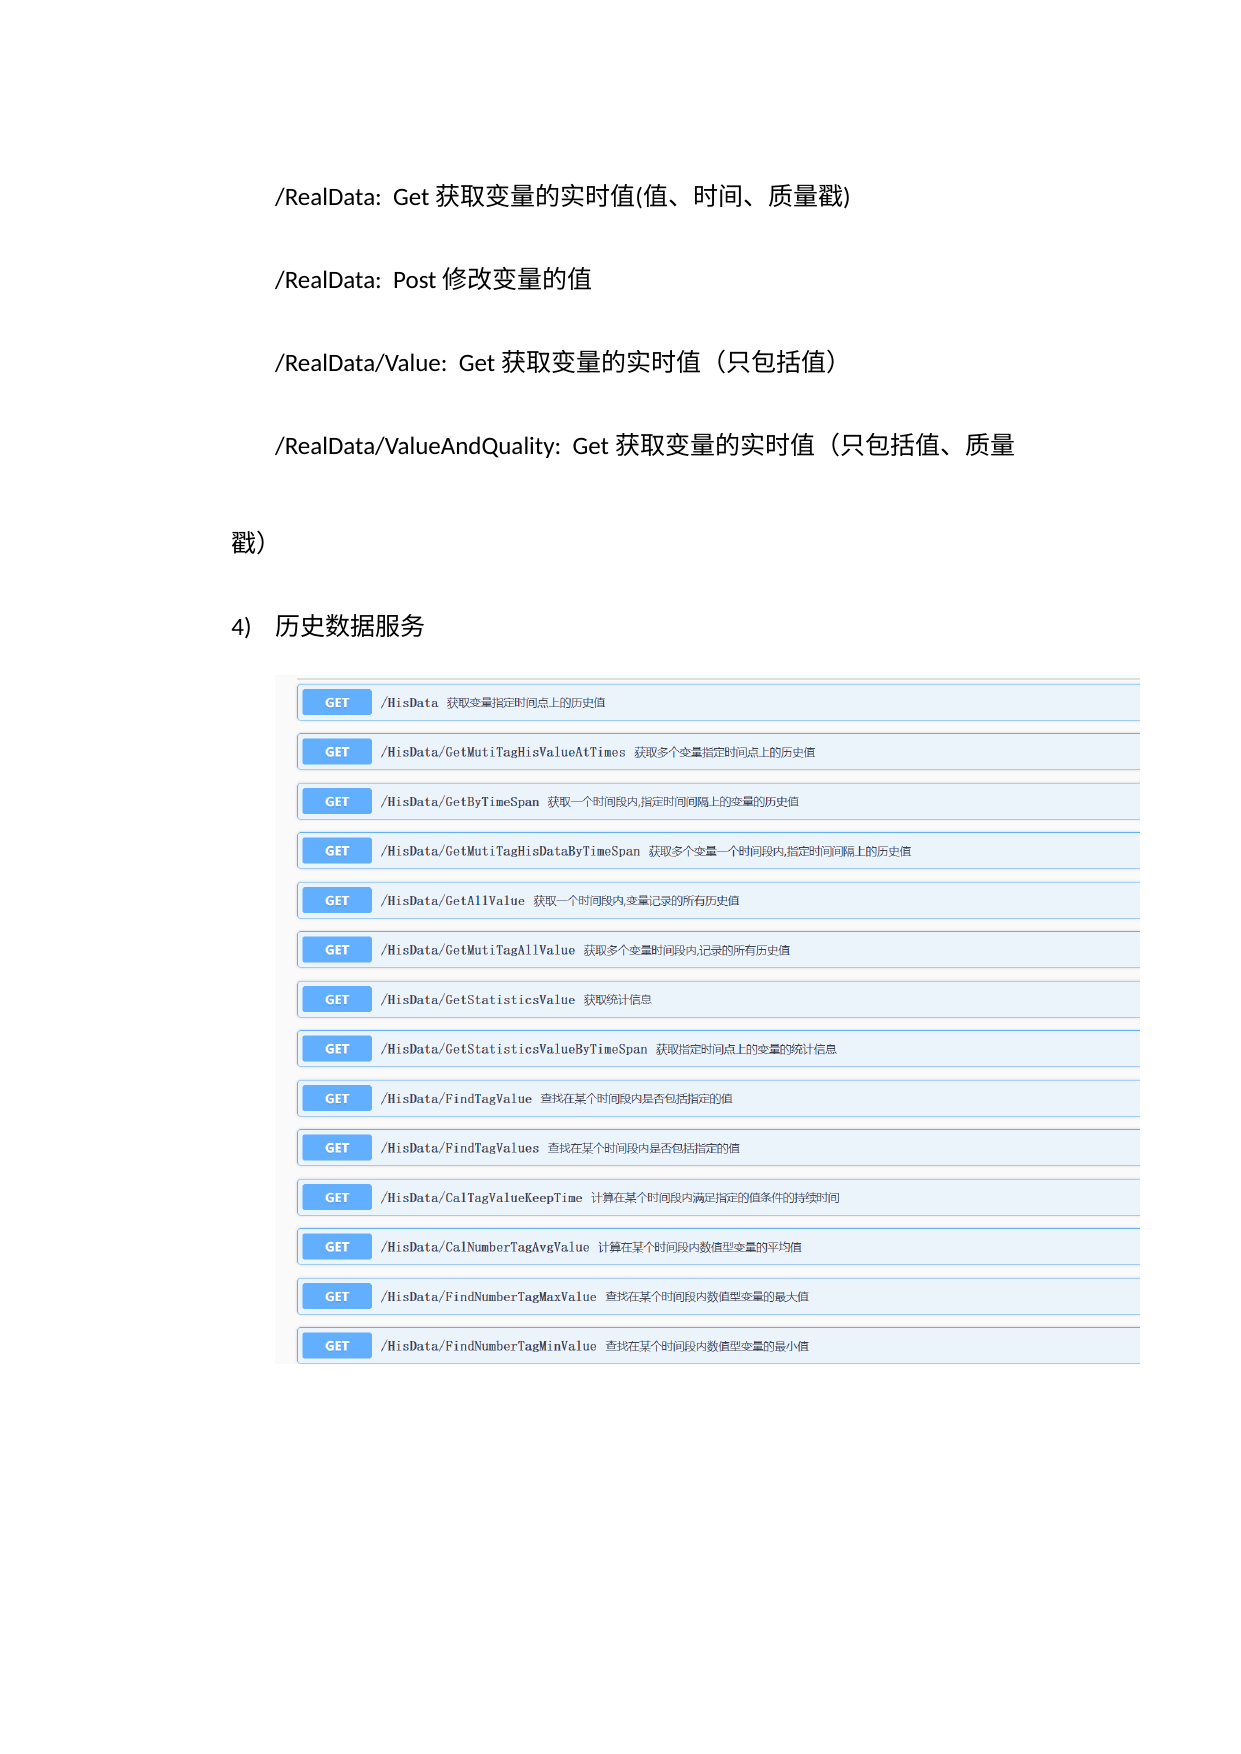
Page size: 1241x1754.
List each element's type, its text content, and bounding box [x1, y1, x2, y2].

list /RealData/ValueAndQuality: Get 获取变量的实时值（只包括值、质量戳） [231, 411, 1053, 574]
list 历史数据服务 [231, 592, 1053, 657]
list /RealData: Post 修改变量的值 [231, 245, 1053, 310]
picture [275, 675, 1140, 1364]
list /RealData/Value: Get 获取变量的实时值（只包括值） [231, 328, 1053, 393]
list /RealData: Get 获取变量的实时值(值、时间、质量戳) [231, 162, 1053, 227]
